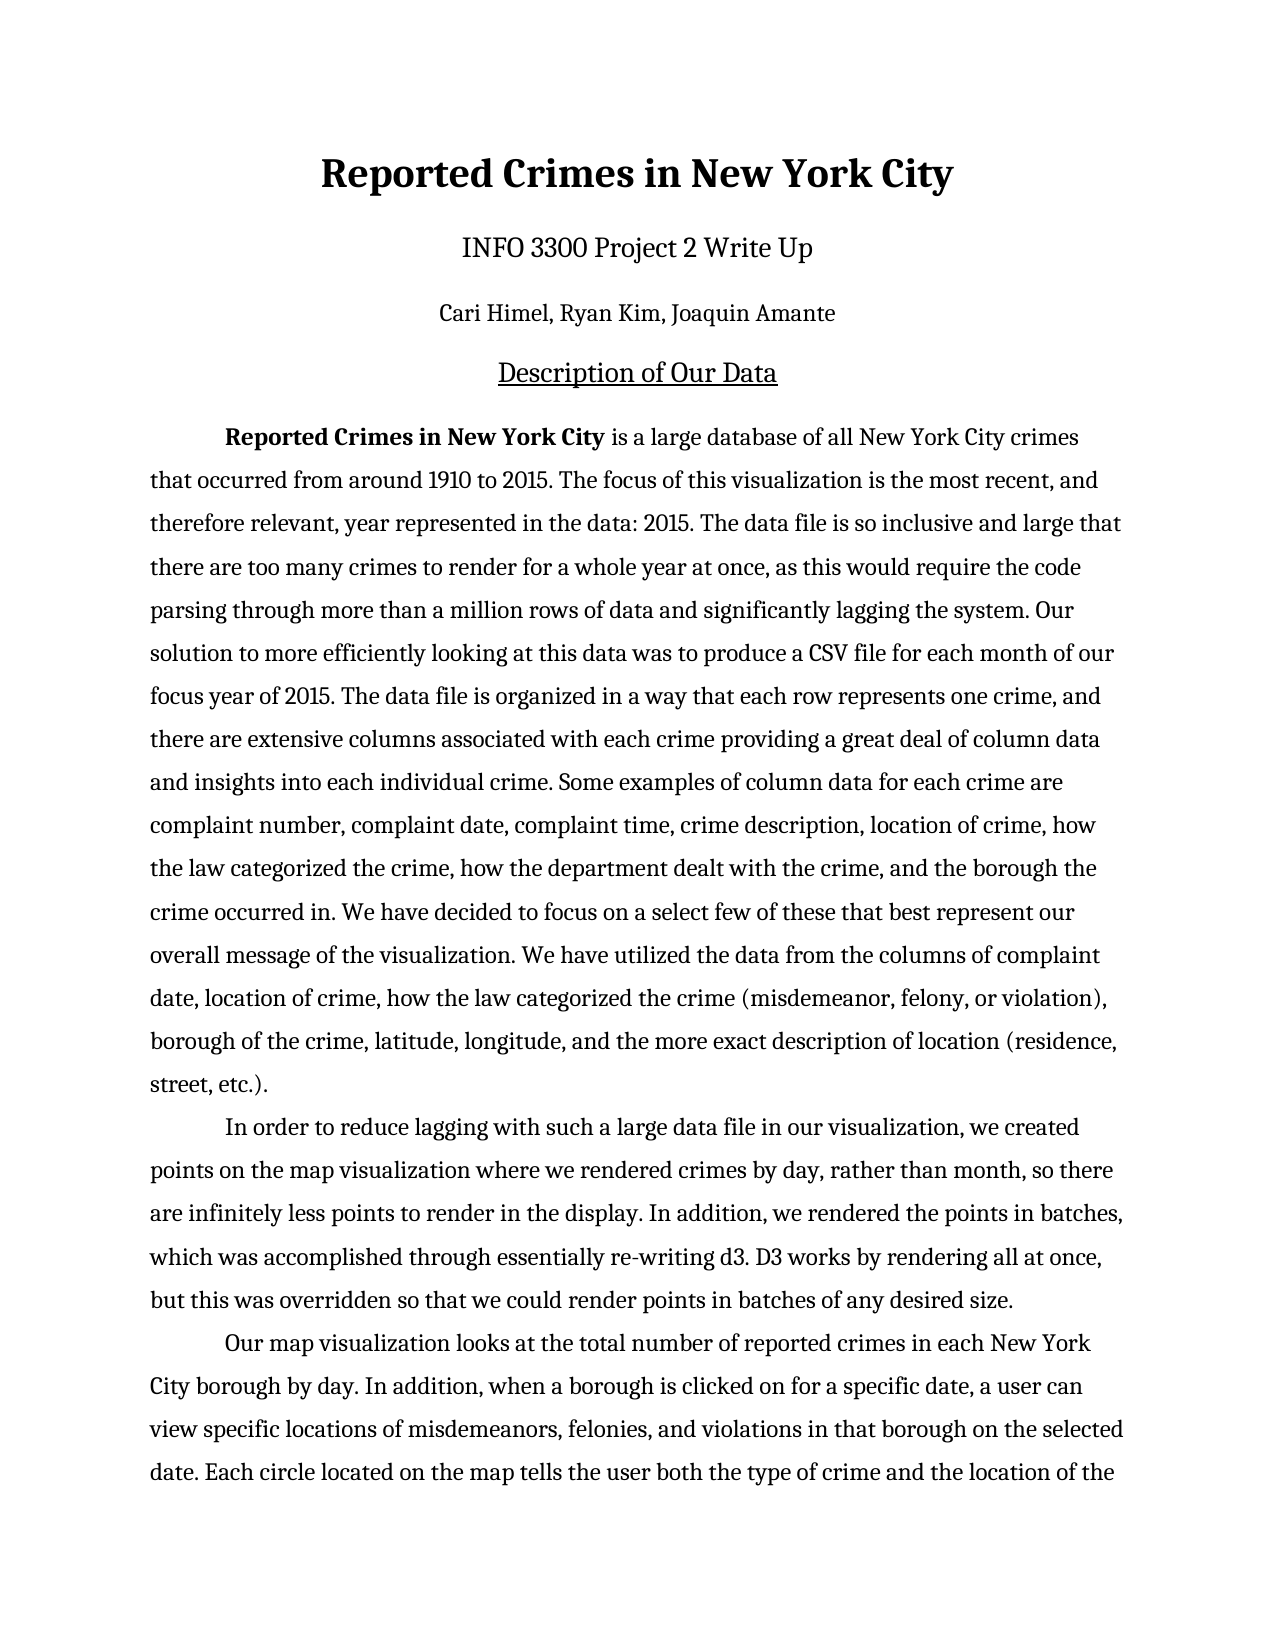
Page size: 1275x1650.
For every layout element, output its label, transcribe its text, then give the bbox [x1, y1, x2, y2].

text In order to reduce lagging with such a large data file in our visualization, we created points on the map visualization where we rendered crimes by day, rather than month, so there are infinitely less points to render in the display. In addition, we rendered the points in batches, which was accomplished through essentially re-writing d3. D3 works by rendering all at once, but this was overridden so that we could render points in batches of any desired size. [150, 1113, 1125, 1314]
text Cari Himel, Ryan Kim, Joaquin Amante [150, 298, 1125, 327]
text Reported Crimes in New York City is a large database of all New York City crimes that occurred from around 1910 to 2015. The focus of this visualization is the most recent, and therefore relevant, year represented in the data: 2015. The data file is so inclusive and large that there are too many crimes to render for a whole year at once, as this would require the code parsing through more than a million rows of data and significantly lagging the system. Our solution to more efficiently looking at this data was to produce a CSV file for each month of our focus year of 2015. The data file is organized in a way that each row represents one crime, and there are extensive columns associated with each crime providing a great deal of column data and insights into each individual crime. Some examples of column data for each crime are complaint number, complaint date, complaint time, crime description, location of crime, how the law categorized the crime, how the department dealt with the crime, and the borough the crime occurred in. We have decided to focus on a select few of these that best represent our overall message of the visualization. We have utilized the data from the columns of complaint date, location of crime, how the law categorized the crime (misdemeanor, felony, or violation), borough of the crime, latitude, longitude, and the more exact description of location (residence, street, etc.). [150, 423, 1125, 1099]
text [150, 1329, 1125, 1487]
text Reported Crimes in New York City [150, 150, 1125, 198]
text INFO 3300 Project 2 Write Up [150, 231, 1125, 265]
text Description of Our Data [150, 356, 1125, 389]
